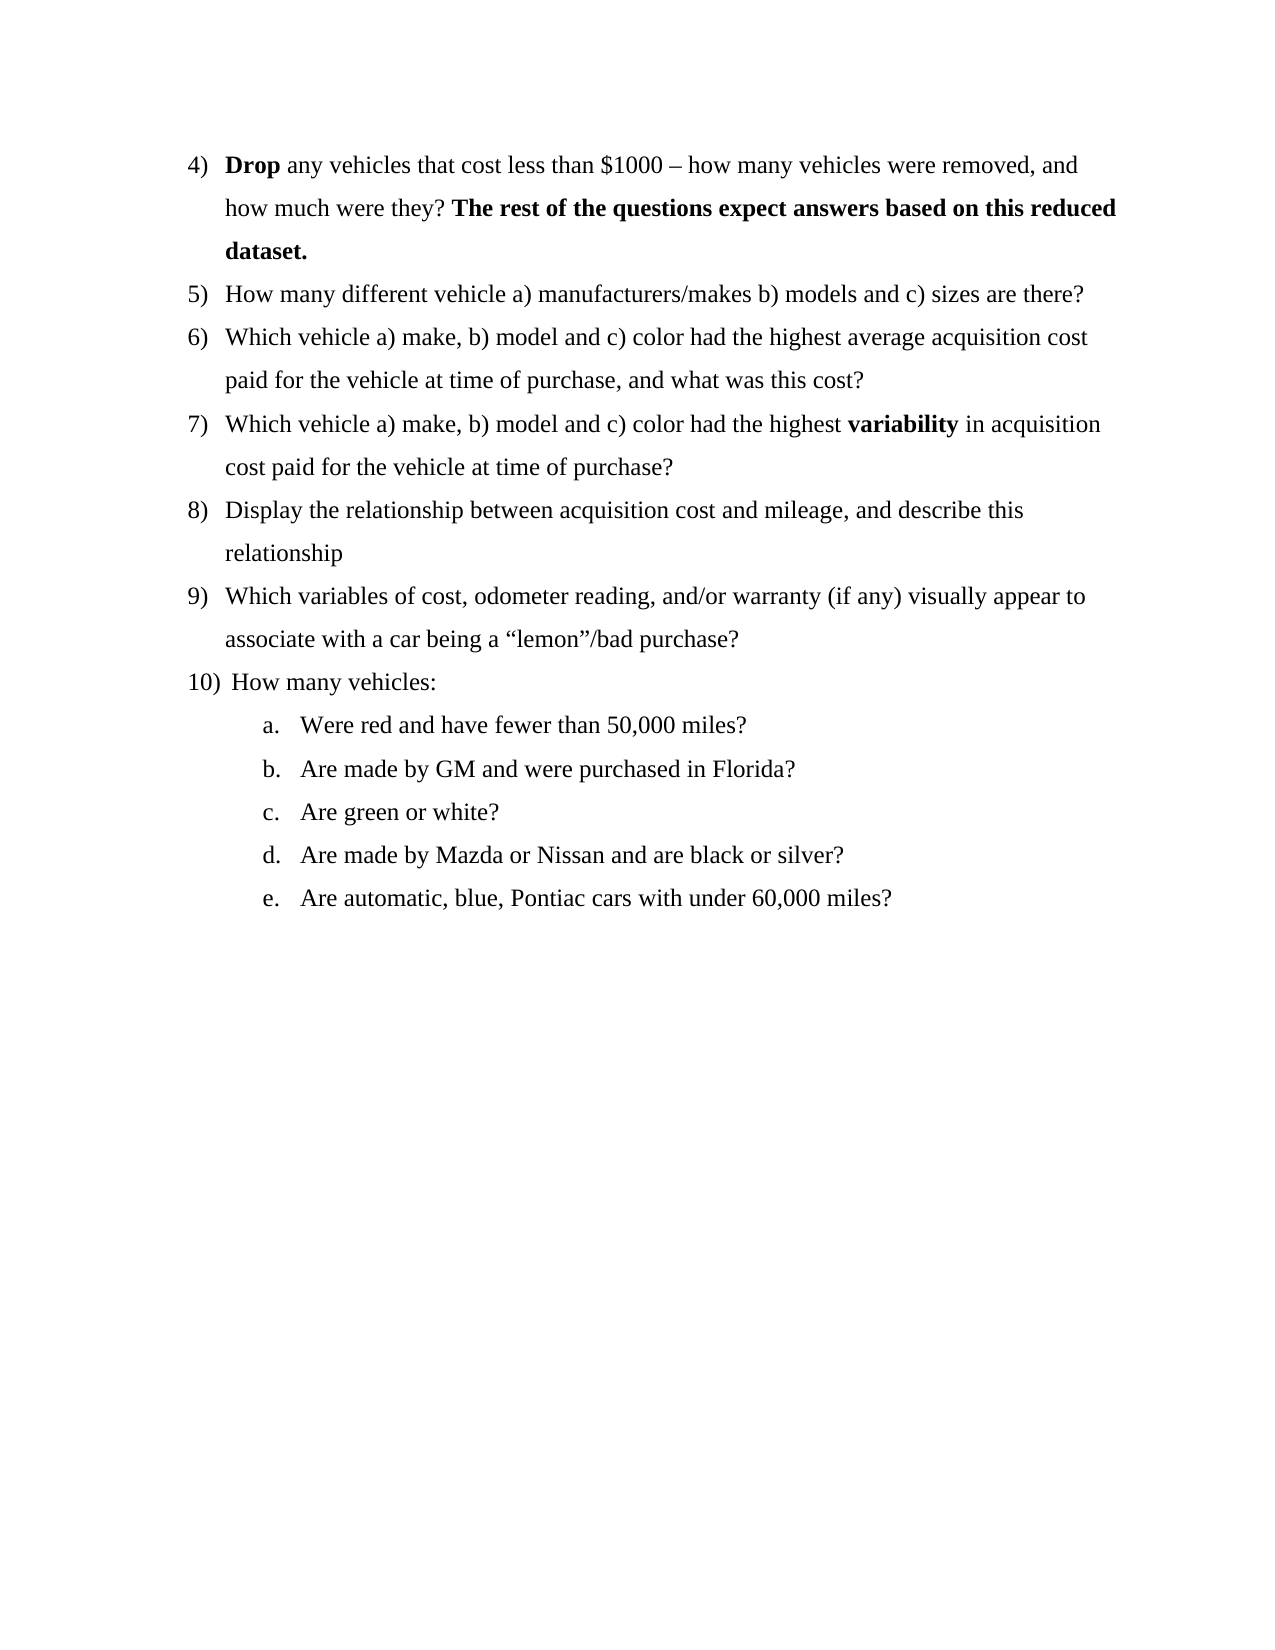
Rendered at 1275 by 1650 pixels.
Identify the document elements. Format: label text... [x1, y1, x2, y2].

list Are green or white? [262, 797, 1125, 826]
list Which variables of cost, odometer reading, and/or warranty (if any) visually appear to associate with a car being a “lemon”/bad purchase? [187, 581, 1125, 653]
list How many vehicles: [187, 667, 1125, 696]
list Which vehicle a) make, b) model and c) color had the highest variability in acquisition cost paid for the vehicle at time of purchase? [187, 409, 1125, 481]
list Were red and have fewer than 50,000 miles? [262, 711, 1125, 739]
list Are made by Mazda or Nissan and are black or silver? [262, 840, 1125, 869]
list Are made by GM and were purchased in Florida? [262, 754, 1125, 782]
list Drop any vehicles that cost less than $1000 – how many vehicles were removed, and how much were they? The rest of the questions expect answers based on this reduced dataset. [187, 150, 1125, 265]
list Which vehicle a) make, b) model and c) color had the highest average acquisition cost paid for the vehicle at time of purchase, and what was this cost? [187, 322, 1125, 394]
list Display the relationship between acquisition cost and mileage, and describe this relationship [187, 495, 1125, 567]
list Are automatic, blue, Pontiac cars with under 60,000 miles? [262, 883, 1125, 912]
list How many different vehicle a) manufacturers/makes b) models and c) sizes are there? [187, 279, 1125, 308]
